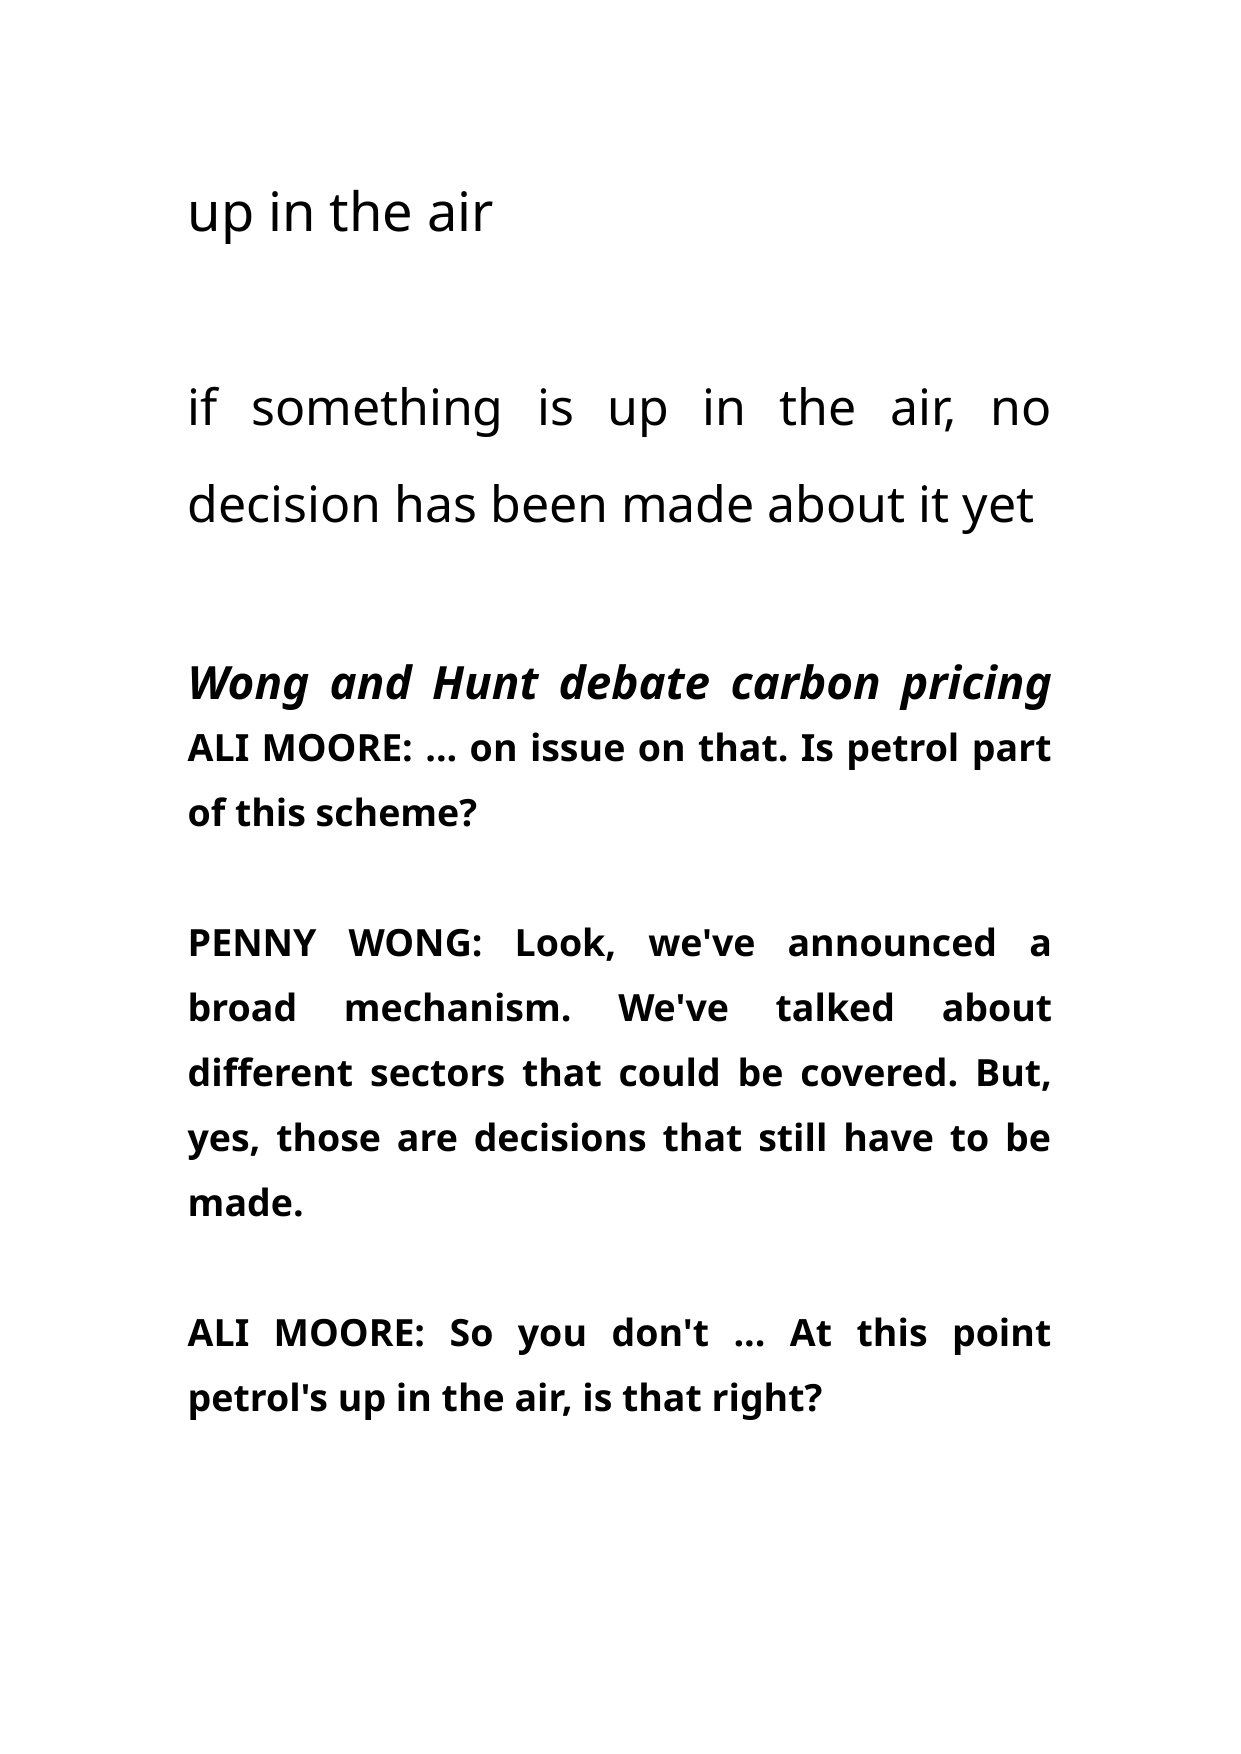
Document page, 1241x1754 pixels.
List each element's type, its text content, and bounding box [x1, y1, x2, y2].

text if something is up in the air, no decision has been made about it yet [187, 357, 1053, 552]
text up in the air [187, 162, 1053, 259]
text Wong and Hunt debate carbon pricing ALI MOORE: ... on issue on that. Is petrol part of this scheme? PENNY WONG: Look, we've announced a broad mechanism. We've talked about different sectors that could be covered. But, yes, those are decisions that still have to be made. ALI MOORE: So you don't ... At this point petrol's up in the air, is that right? [187, 649, 1053, 1429]
